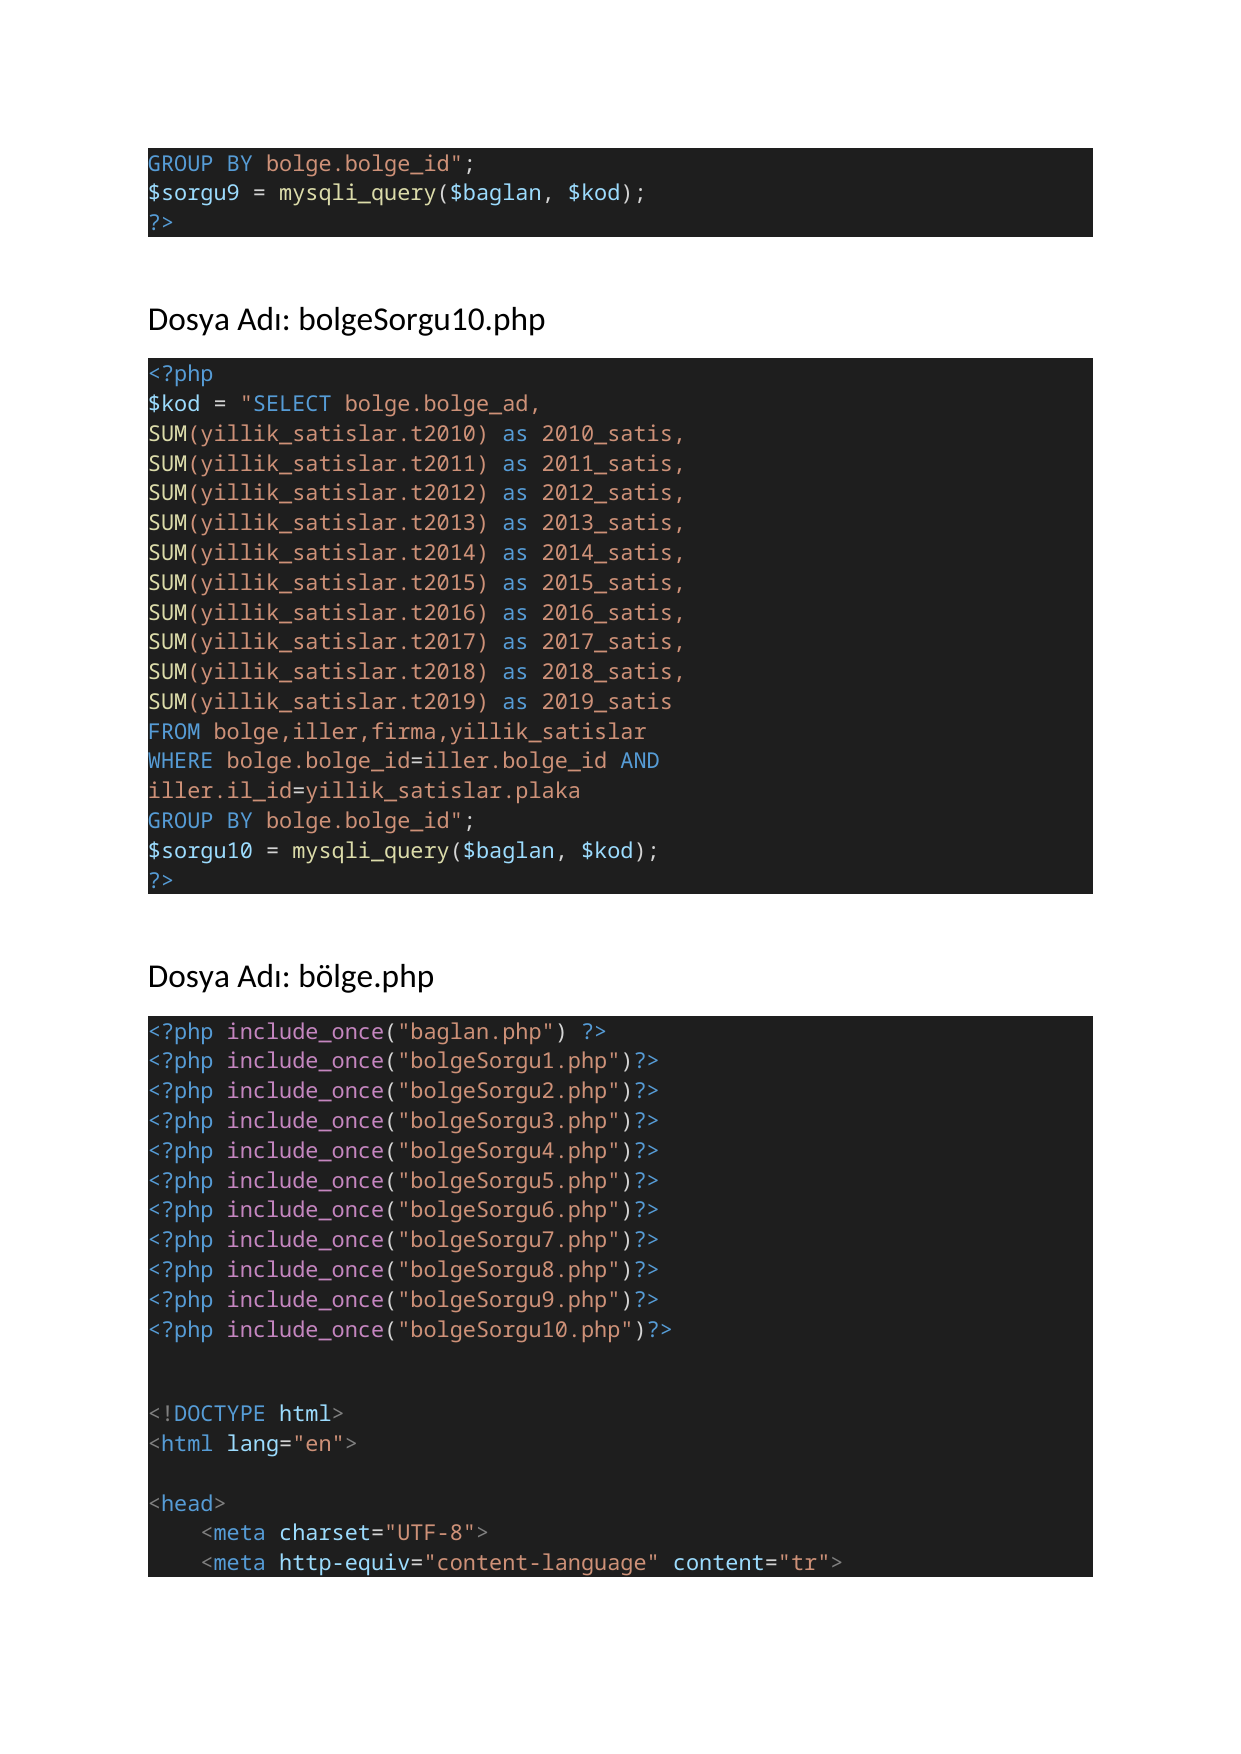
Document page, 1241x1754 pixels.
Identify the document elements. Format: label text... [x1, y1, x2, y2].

text <?php include_once("bolgeSorgu7.php")?> [148, 1224, 1093, 1254]
text GROUP BY bolge.bolge_id"; [148, 805, 1093, 835]
text <?php include_once("baglan.php") ?> [148, 1016, 1093, 1046]
text WHERE bolge.bolge_id=iller.bolge_id AND iller.il_id=yillik_satislar.plaka [148, 746, 1093, 805]
text Dosya Adı: bölge.php [148, 955, 1093, 996]
text <meta http-equiv="content-language" content="tr"> [148, 1547, 1093, 1577]
text SUM(yillik_satislar.t2014) as 2014_satis, [148, 537, 1093, 567]
text <?php include_once("bolgeSorgu1.php")?> [148, 1046, 1093, 1075]
text Dosya Adı: bolgeSorgu10.php [148, 298, 1093, 338]
text SUM(yillik_satislar.t2017) as 2017_satis, [148, 626, 1093, 656]
text SUM(yillik_satislar.t2016) as 2016_satis, [148, 597, 1093, 626]
text <?php include_once("bolgeSorgu8.php")?> [148, 1254, 1093, 1284]
text SUM(yillik_satislar.t2012) as 2012_satis, [148, 477, 1093, 507]
text <?php include_once("bolgeSorgu2.php")?> [148, 1075, 1093, 1105]
text <?php include_once("bolgeSorgu10.php")?> [148, 1314, 1093, 1343]
text <?php include_once("bolgeSorgu6.php")?> [148, 1194, 1093, 1224]
text SUM(yillik_satislar.t2010) as 2010_satis, [148, 418, 1093, 448]
text $sorgu9 = mysqli_query($baglan, $kod); [148, 177, 1093, 207]
text <html lang="en"> [148, 1428, 1093, 1458]
text SUM(yillik_satislar.t2013) as 2013_satis, [148, 507, 1093, 537]
text SUM(yillik_satislar.t2019) as 2019_satis [148, 686, 1093, 716]
text <?php include_once("bolgeSorgu5.php")?> [148, 1165, 1093, 1194]
text <head> [148, 1488, 1093, 1517]
text GROUP BY bolge.bolge_id"; [148, 148, 1093, 177]
text <!DOCTYPE html> [148, 1398, 1093, 1428]
text <meta charset="UTF-8"> [148, 1517, 1093, 1547]
text SUM(yillik_satislar.t2018) as 2018_satis, [148, 656, 1093, 686]
text $kod = "SELECT bolge.bolge_ad, [148, 388, 1093, 418]
text <?php [148, 358, 1093, 388]
text <?php include_once("bolgeSorgu9.php")?> [148, 1284, 1093, 1314]
text ?> [148, 865, 1093, 894]
text <?php include_once("bolgeSorgu3.php")?> [148, 1105, 1093, 1135]
text SUM(yillik_satislar.t2011) as 2011_satis, [148, 448, 1093, 477]
text SUM(yillik_satislar.t2015) as 2015_satis, [148, 567, 1093, 597]
text ?> [148, 207, 1093, 237]
text <?php include_once("bolgeSorgu4.php")?> [148, 1135, 1093, 1165]
text $sorgu10 = mysqli_query($baglan, $kod); [148, 835, 1093, 865]
text FROM bolge,iller,firma,yillik_satislar [148, 716, 1093, 746]
